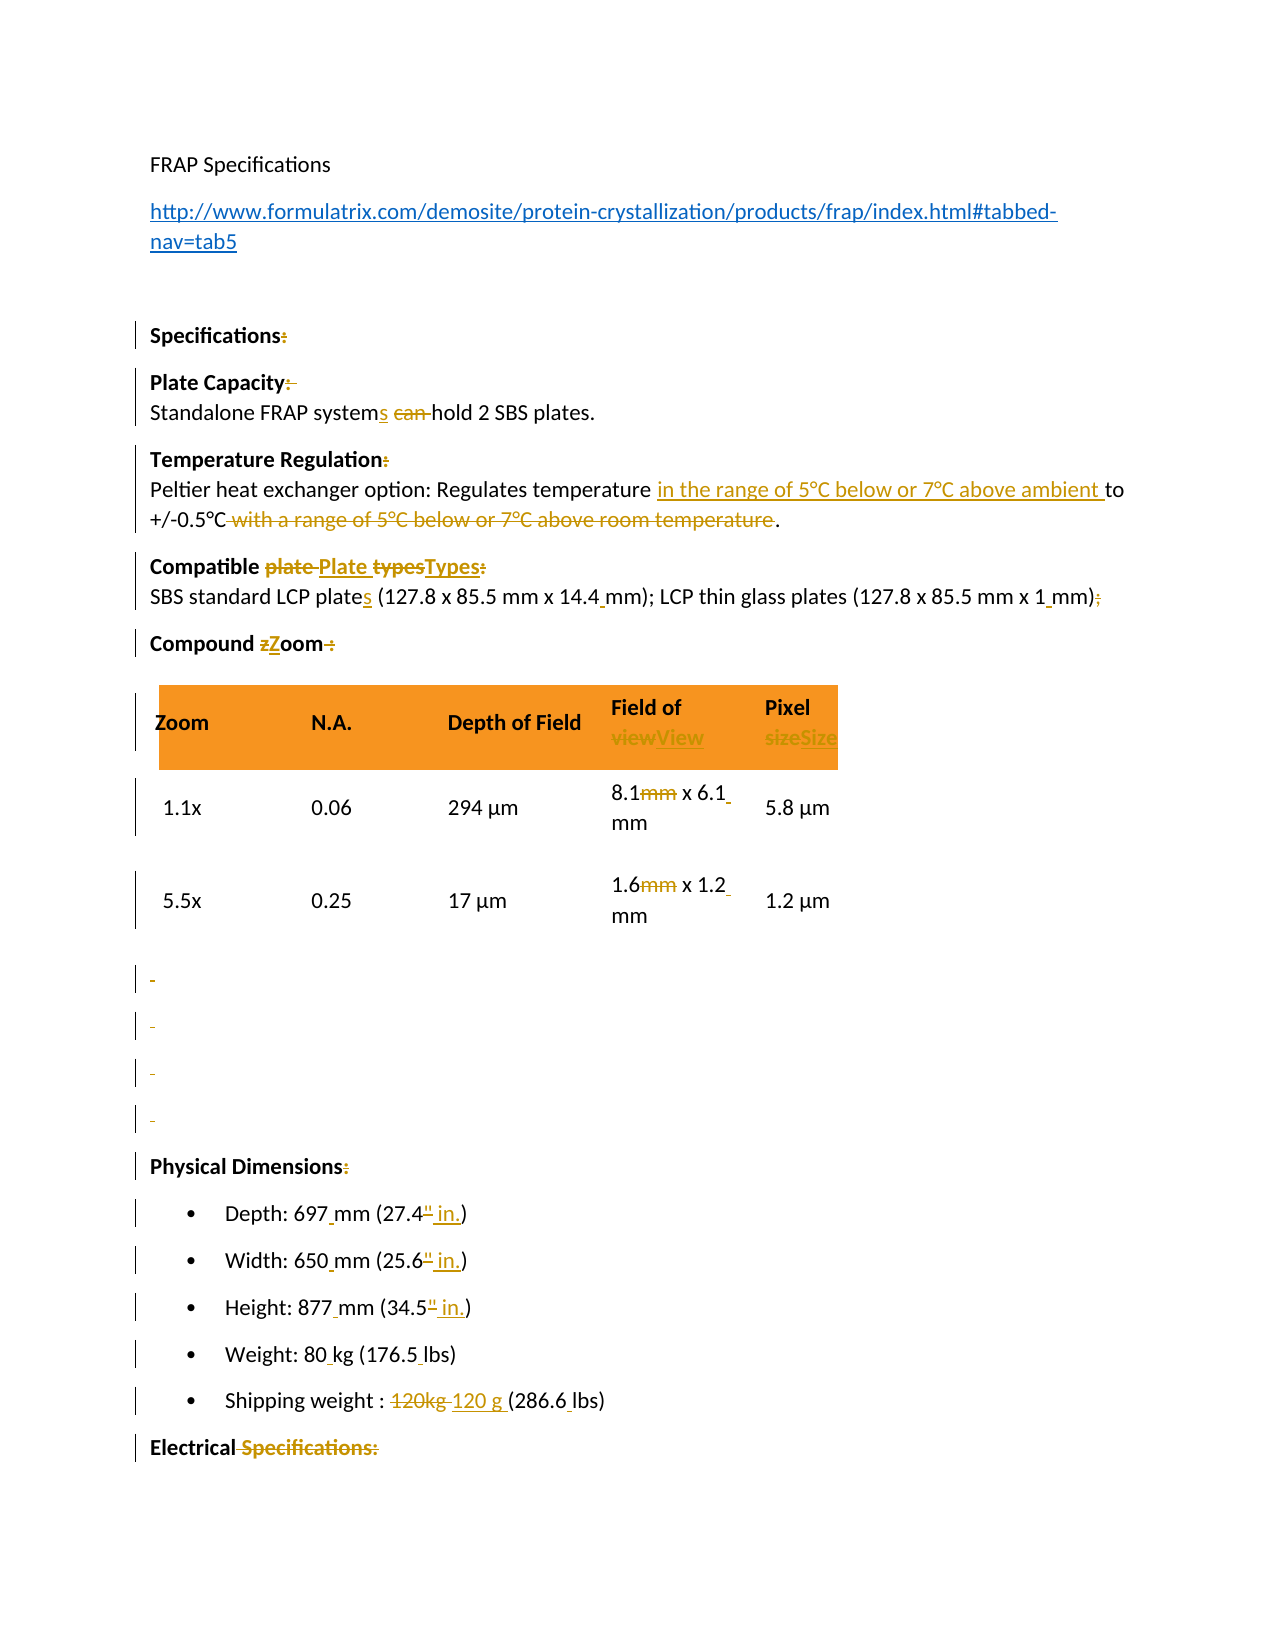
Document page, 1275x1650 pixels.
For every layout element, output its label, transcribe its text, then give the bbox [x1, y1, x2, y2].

table_cell 0.06 [306, 770, 443, 863]
list Depth: 697mm (27.4) [187, 1199, 1125, 1227]
table_cell 294 μm [443, 770, 606, 863]
text Temperature Regulation Peltier heat exchanger option: Regulates temperature to +/-0.5°C. [150, 445, 1125, 533]
table_header N.A. [306, 685, 443, 770]
list Height: 877mm (34.5) [187, 1293, 1125, 1321]
table_cell 5.5x [159, 863, 306, 955]
table_cell 1.2 μm [760, 863, 838, 955]
table_cell 1.6 x 1.2mm [606, 863, 760, 955]
text http://www.formulatrix.com/demosite/protein-crystallization/products/frap/index.html#tabbed-nav=tab5 [150, 197, 1125, 255]
table_cell 1.1x [159, 770, 306, 863]
text Electrical [150, 1433, 1125, 1462]
table_cell 5.8 μm [760, 770, 838, 863]
table_header Field of [606, 685, 760, 770]
table_cell 17 μm [443, 863, 606, 955]
text Physical Dimensions [150, 1152, 1125, 1180]
text Compatible SBS standard LCP plate (127.8 x 85.5 mm x 14.4mm); LCP thin glass plates (127.8 x 85.5 mm x 1mm) [150, 552, 1125, 610]
list Width: 650mm (25.6) [187, 1246, 1125, 1274]
table_header Pixel [760, 685, 838, 770]
table_cell 0.25 [306, 863, 443, 955]
table_cell 8.1 x 6.1mm [606, 770, 760, 863]
text Compound oom [150, 629, 1125, 657]
text Specifications [150, 321, 1125, 349]
table_header Zoom [159, 685, 306, 770]
text FRAP Specifications [150, 150, 1125, 178]
table_header Depth of Field [443, 685, 606, 770]
text Plate Capacity Standalone FRAP system hold 2 SBS plates. [150, 368, 1125, 426]
list Shipping weight : (286.6lbs) [187, 1387, 1125, 1415]
list Weight: 80kg (176.5lbs) [187, 1340, 1125, 1368]
